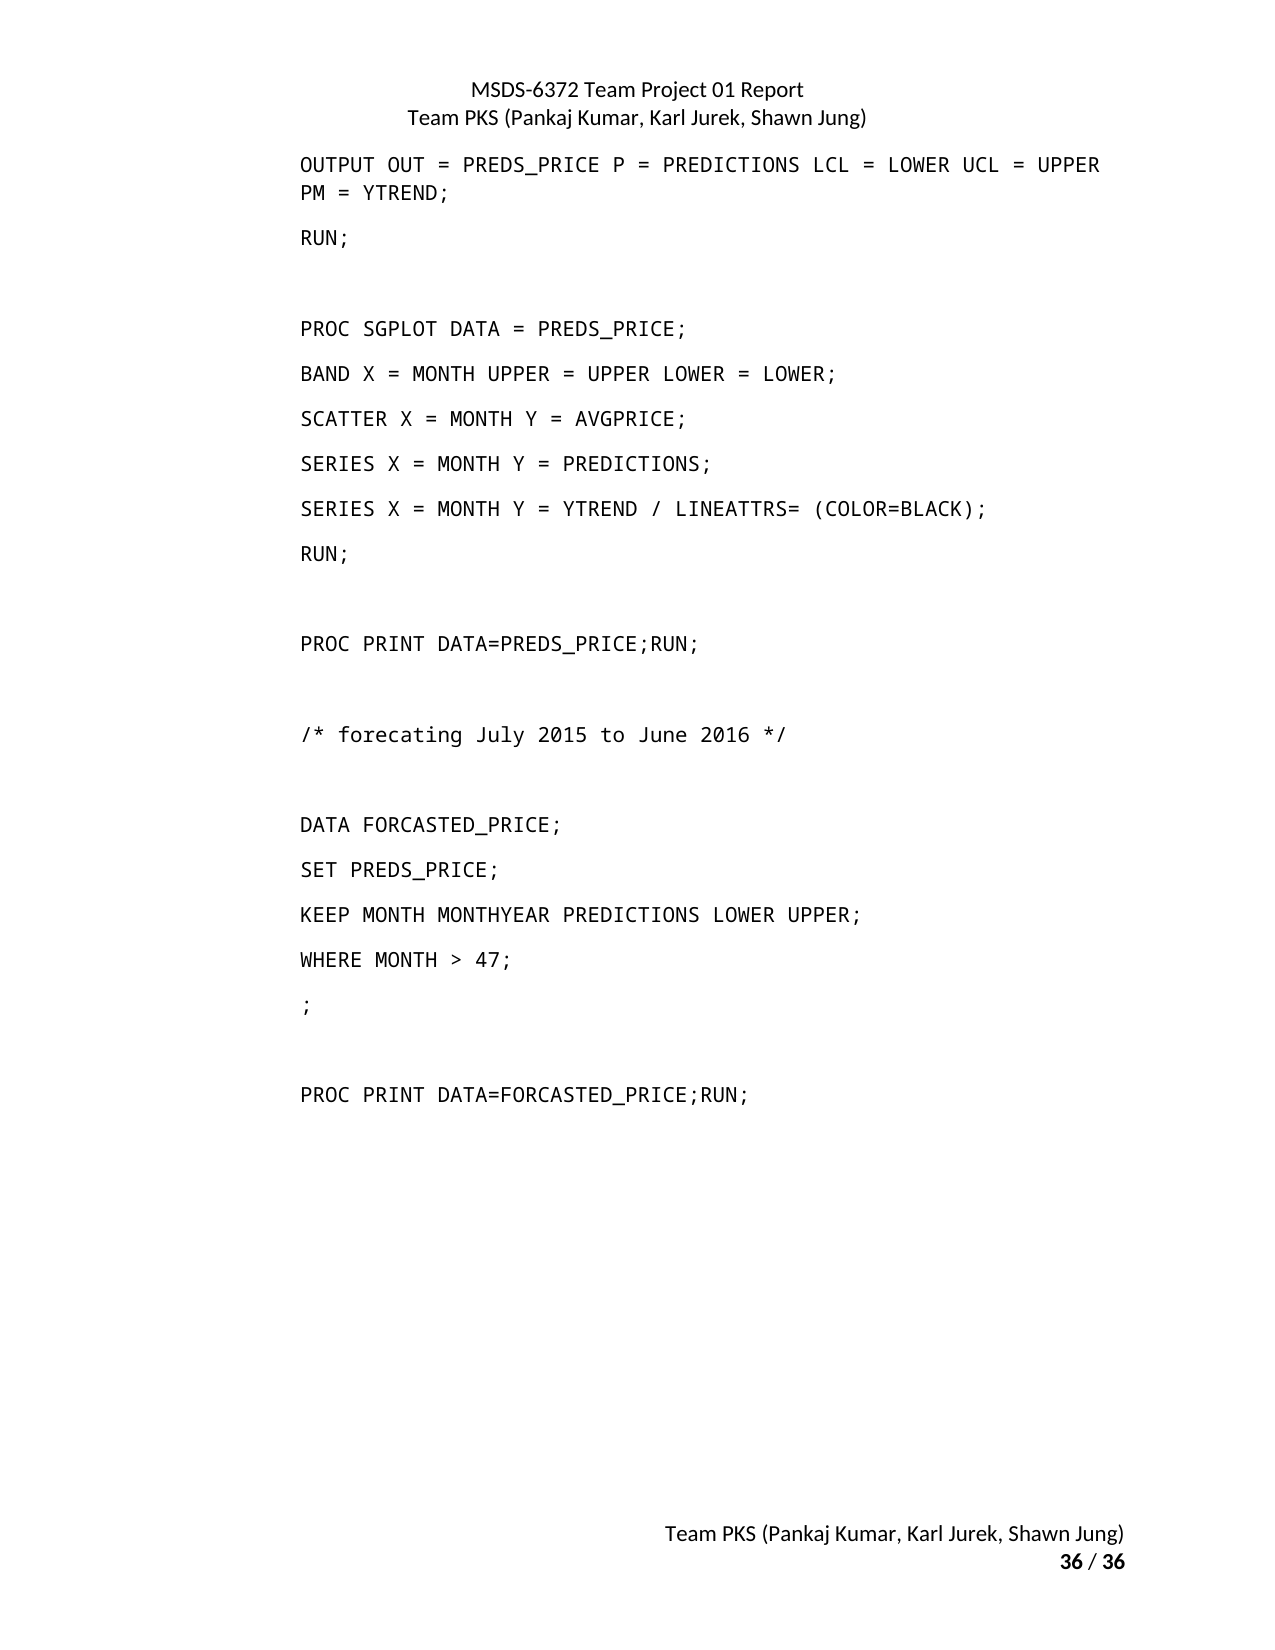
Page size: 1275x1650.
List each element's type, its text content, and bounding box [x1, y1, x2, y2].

text SERIES X = MONTH Y = PREDICTIONS; [300, 449, 1125, 477]
text PROC PRINT DATA=FORCASTED_PRICE;RUN; [300, 1081, 1125, 1109]
text /* forecating July 2015 to June 2016 */ [300, 720, 1125, 748]
text PROC PRINT DATA=PREDS_PRICE;RUN; [300, 629, 1125, 658]
text DATA FORCASTED_PRICE; [300, 810, 1125, 838]
text RUN; [300, 223, 1125, 252]
text PROC SGPLOT DATA = PREDS_PRICE; [300, 314, 1125, 342]
text KEEP MONTH MONTHYEAR PREDICTIONS LOWER UPPER; [300, 900, 1125, 928]
text WHERE MONTH > 47; [300, 945, 1125, 974]
text RUN; [300, 539, 1125, 568]
text BAND X = MONTH UPPER = UPPER LOWER = LOWER; [300, 359, 1125, 387]
text SET PREDS_PRICE; [300, 855, 1125, 883]
text OUTPUT OUT = PREDS_PRICE P = PREDICTIONS LCL = LOWER UCL = UPPER PM = YTREND; [300, 150, 1125, 207]
text SERIES X = MONTH Y = YTREND / LINEATTRS= (COLOR=BLACK); [300, 494, 1125, 523]
text ; [300, 990, 1125, 1019]
text SCATTER X = MONTH Y = AVGPRICE; [300, 404, 1125, 432]
